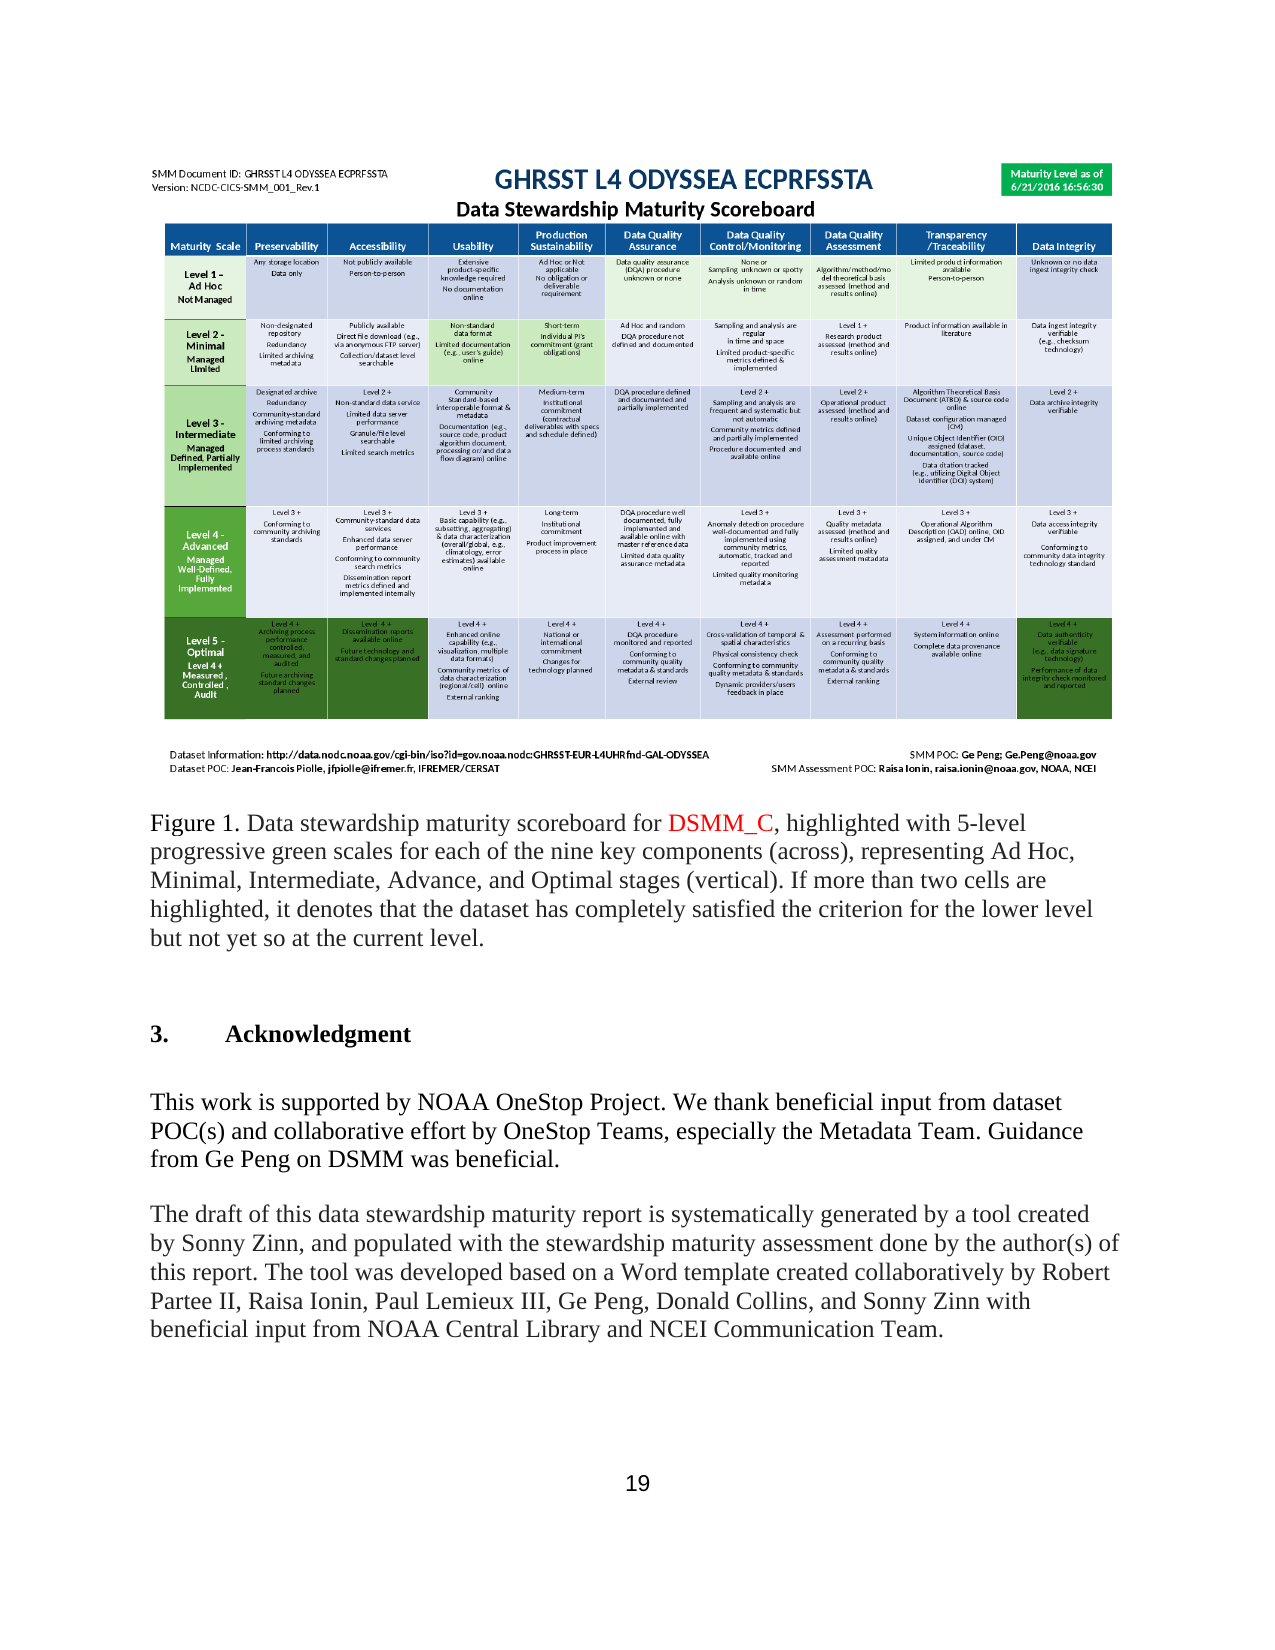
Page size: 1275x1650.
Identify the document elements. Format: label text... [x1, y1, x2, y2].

text This work is supported by NOAA OneStop Project. We thank beneficial input from dataset POC(s) and collaborative effort by OneStop Teams, especially the Metadata Team. Guidance from Ge Peng on DSMM was beneficial. [150, 1087, 1125, 1173]
picture [150, 150, 1125, 782]
text The draft of this data stewardship maturity report is systematically generated by a tool created by Sonny Zinn, and populated with the stewardship maturity assessment done by the author(s) of this report. The tool was developed based on a Word template created collaboratively by Robert Partee II, Raisa Ionin, Paul Lemieux III, Ge Peng, Donald Collins, and Sonny Zinn with beneficial input from NOAA Central Library and NCEI Communication Team. [150, 1199, 1125, 1343]
subtitle 3. Acknowledgment [150, 1019, 1125, 1048]
text Figure 1. Data stewardship maturity scoreboard for DSMM_C, highlighted with 5-level progressive green scales for each of the nine key components (across), representing Ad Hoc, Minimal, Intermediate, Advance, and Optimal stages (vertical). If more than two cells are highlighted, it denotes that the dataset has completely satisfied the criterion for the lower level but not yet so at the current level. [484, 808, 1125, 951]
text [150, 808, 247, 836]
